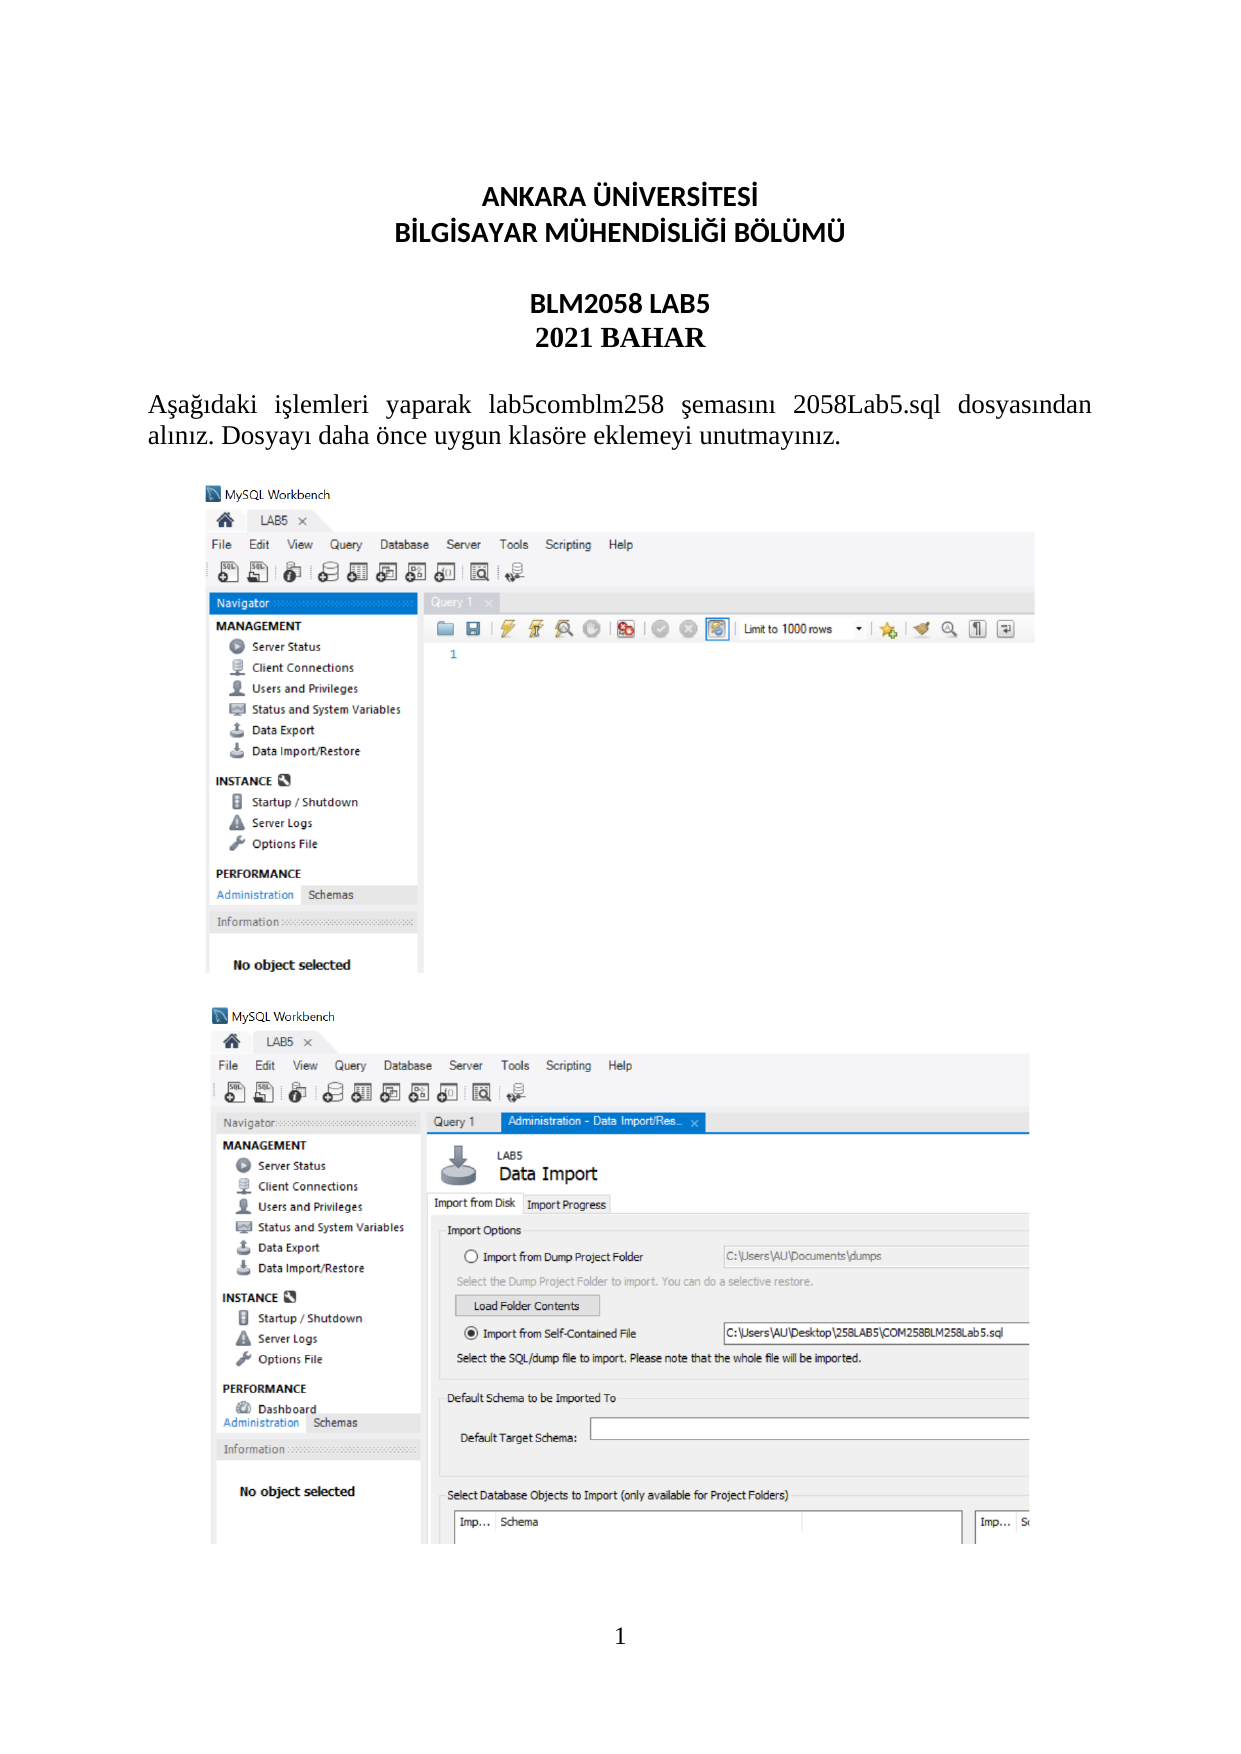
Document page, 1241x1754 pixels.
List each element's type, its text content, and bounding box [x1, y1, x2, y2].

text BLM2058 LAB5 [148, 285, 1093, 321]
text 2021 BAHAR [148, 321, 1093, 354]
text BİLGİSAYAR MÜHENDİSLİĞİ BÖLÜMÜ [148, 214, 1093, 249]
picture [205, 483, 1035, 973]
text Aşağıdaki işlemleri yaparak lab5comblm258 şemasını 2058Lab5.sql dosyasından alınız. Dosyayı daha önce uygun klasöre eklemeyi unutmayınız. [148, 388, 1093, 450]
picture [210, 1005, 1030, 1544]
text ANKARA ÜNİVERSİTESİ [148, 178, 1093, 214]
